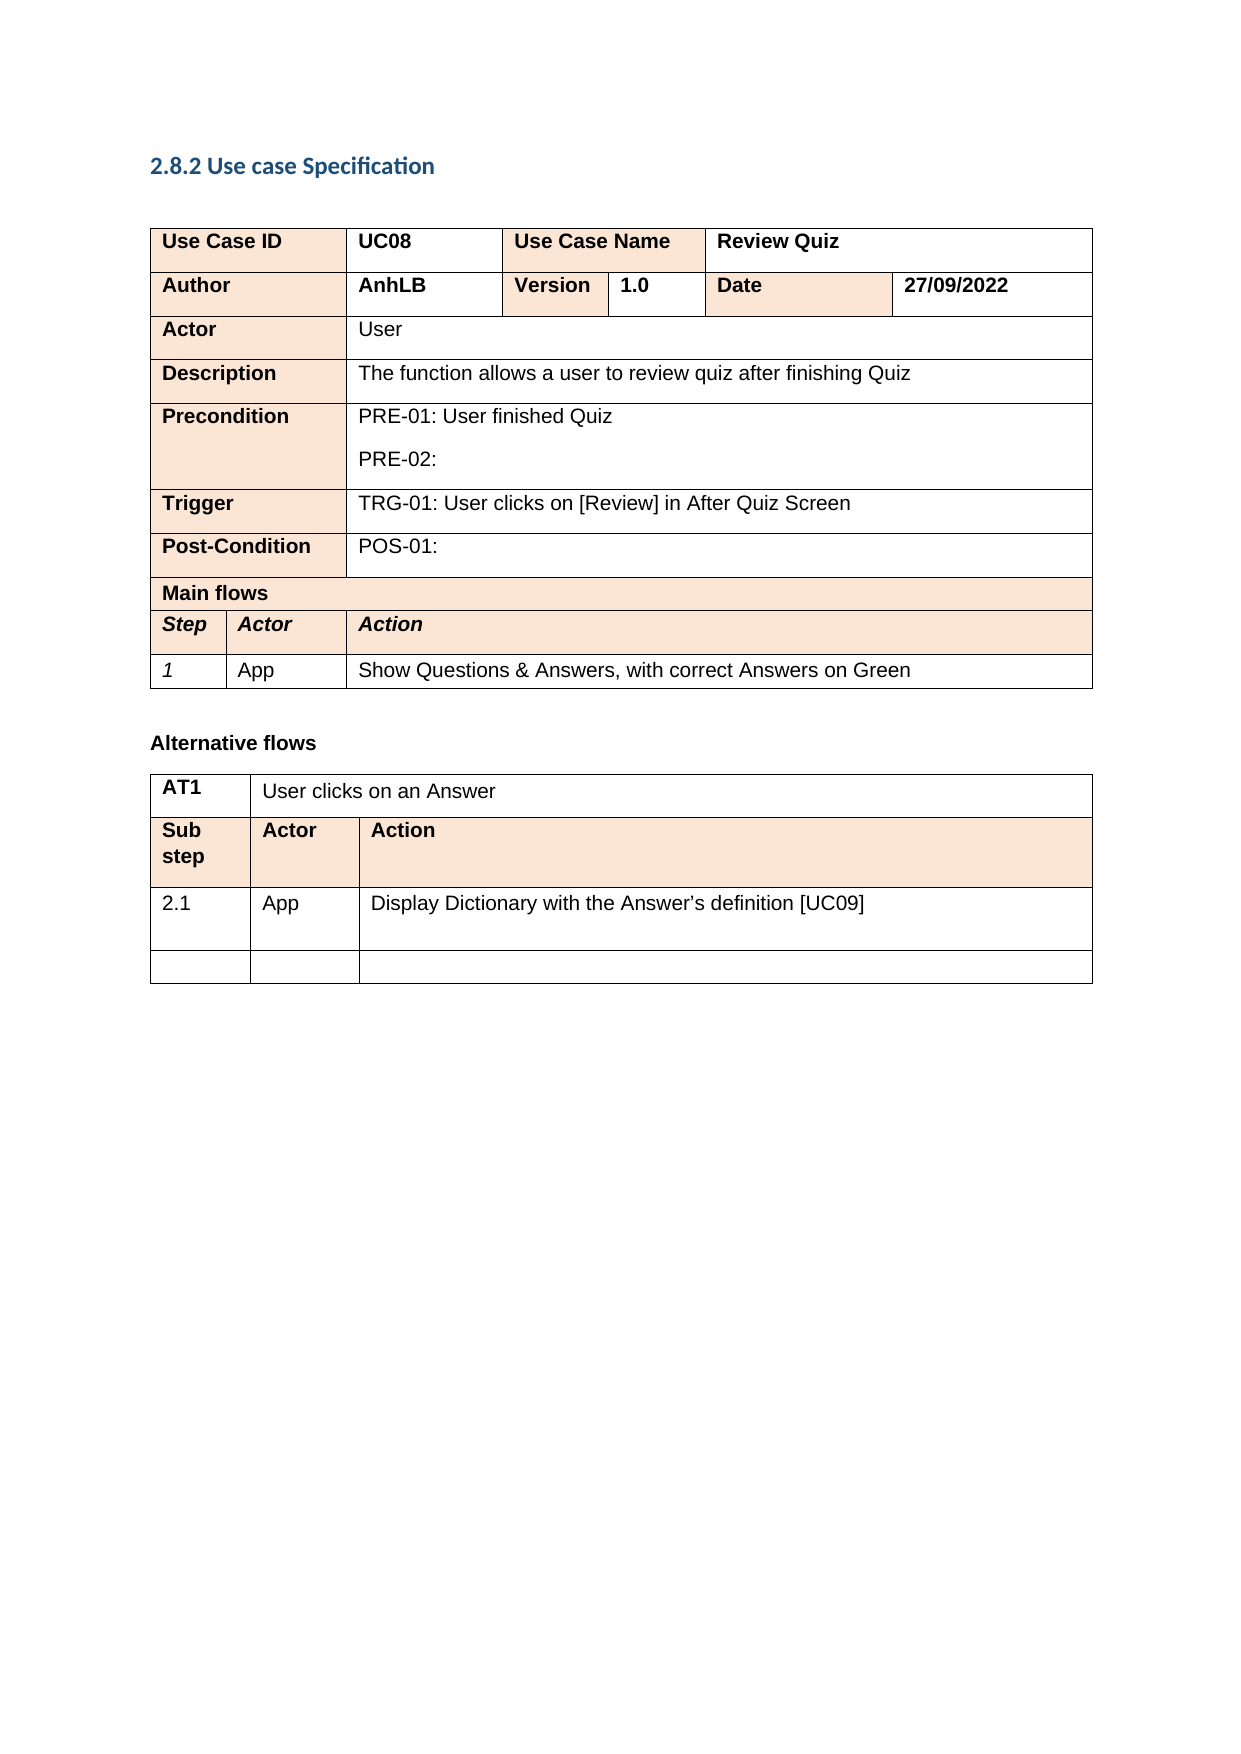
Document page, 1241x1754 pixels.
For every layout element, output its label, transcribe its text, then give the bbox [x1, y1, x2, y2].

table_cell Action [347, 611, 1092, 654]
table_cell Sub step [151, 818, 250, 887]
table_cell App [227, 655, 346, 687]
table_cell Actor [227, 611, 346, 654]
table_cell Post-Condition [151, 534, 346, 577]
table_header Use Case ID [151, 229, 346, 272]
table_cell Action [360, 818, 1092, 887]
table_cell Main flows [151, 578, 1092, 610]
table_cell Precondition [151, 404, 346, 489]
table_cell 2.1 [151, 888, 250, 950]
table_header AT1 [151, 775, 250, 817]
table_cell Trigger [151, 490, 346, 533]
table_cell Version [503, 273, 608, 316]
table_cell PRE-01: User finished Quiz PRE-02: [347, 404, 1092, 489]
table_cell POS-01: [347, 534, 1092, 577]
table_header Use Case Name [503, 229, 705, 272]
table_header Review Quiz [706, 229, 1092, 272]
table_cell [151, 951, 250, 983]
table_cell 1.0 [609, 273, 705, 316]
table_cell Show Questions & Answers, with correct Answers on Green [347, 655, 1092, 687]
table_cell AnhLB [347, 273, 502, 316]
table_cell [360, 951, 1092, 983]
table_header UC08 [347, 229, 502, 272]
table_cell Actor [251, 818, 359, 887]
table_header User clicks on an Answer [251, 775, 1092, 817]
table_cell 27/09/2022 [893, 273, 1092, 316]
table_cell 1 [151, 655, 226, 687]
table_cell [251, 951, 359, 983]
subtitle 2.8.2 Use case Specification [150, 150, 1090, 181]
table_cell Actor [151, 317, 346, 359]
table_cell Date [706, 273, 892, 316]
table_cell Description [151, 360, 346, 403]
table_cell User [347, 317, 1092, 359]
table_cell The function allows a user to review quiz after finishing Quiz [347, 360, 1092, 403]
table_cell App [251, 888, 359, 950]
table_cell TRG-01: User clicks on [Review] in After Quiz Screen [347, 490, 1092, 533]
table_cell Author [151, 273, 346, 316]
table_cell Step [151, 611, 226, 654]
text Alternative flows [150, 731, 1090, 755]
table_cell Display Dictionary with the Answer’s definition [UC09] [360, 888, 1092, 950]
